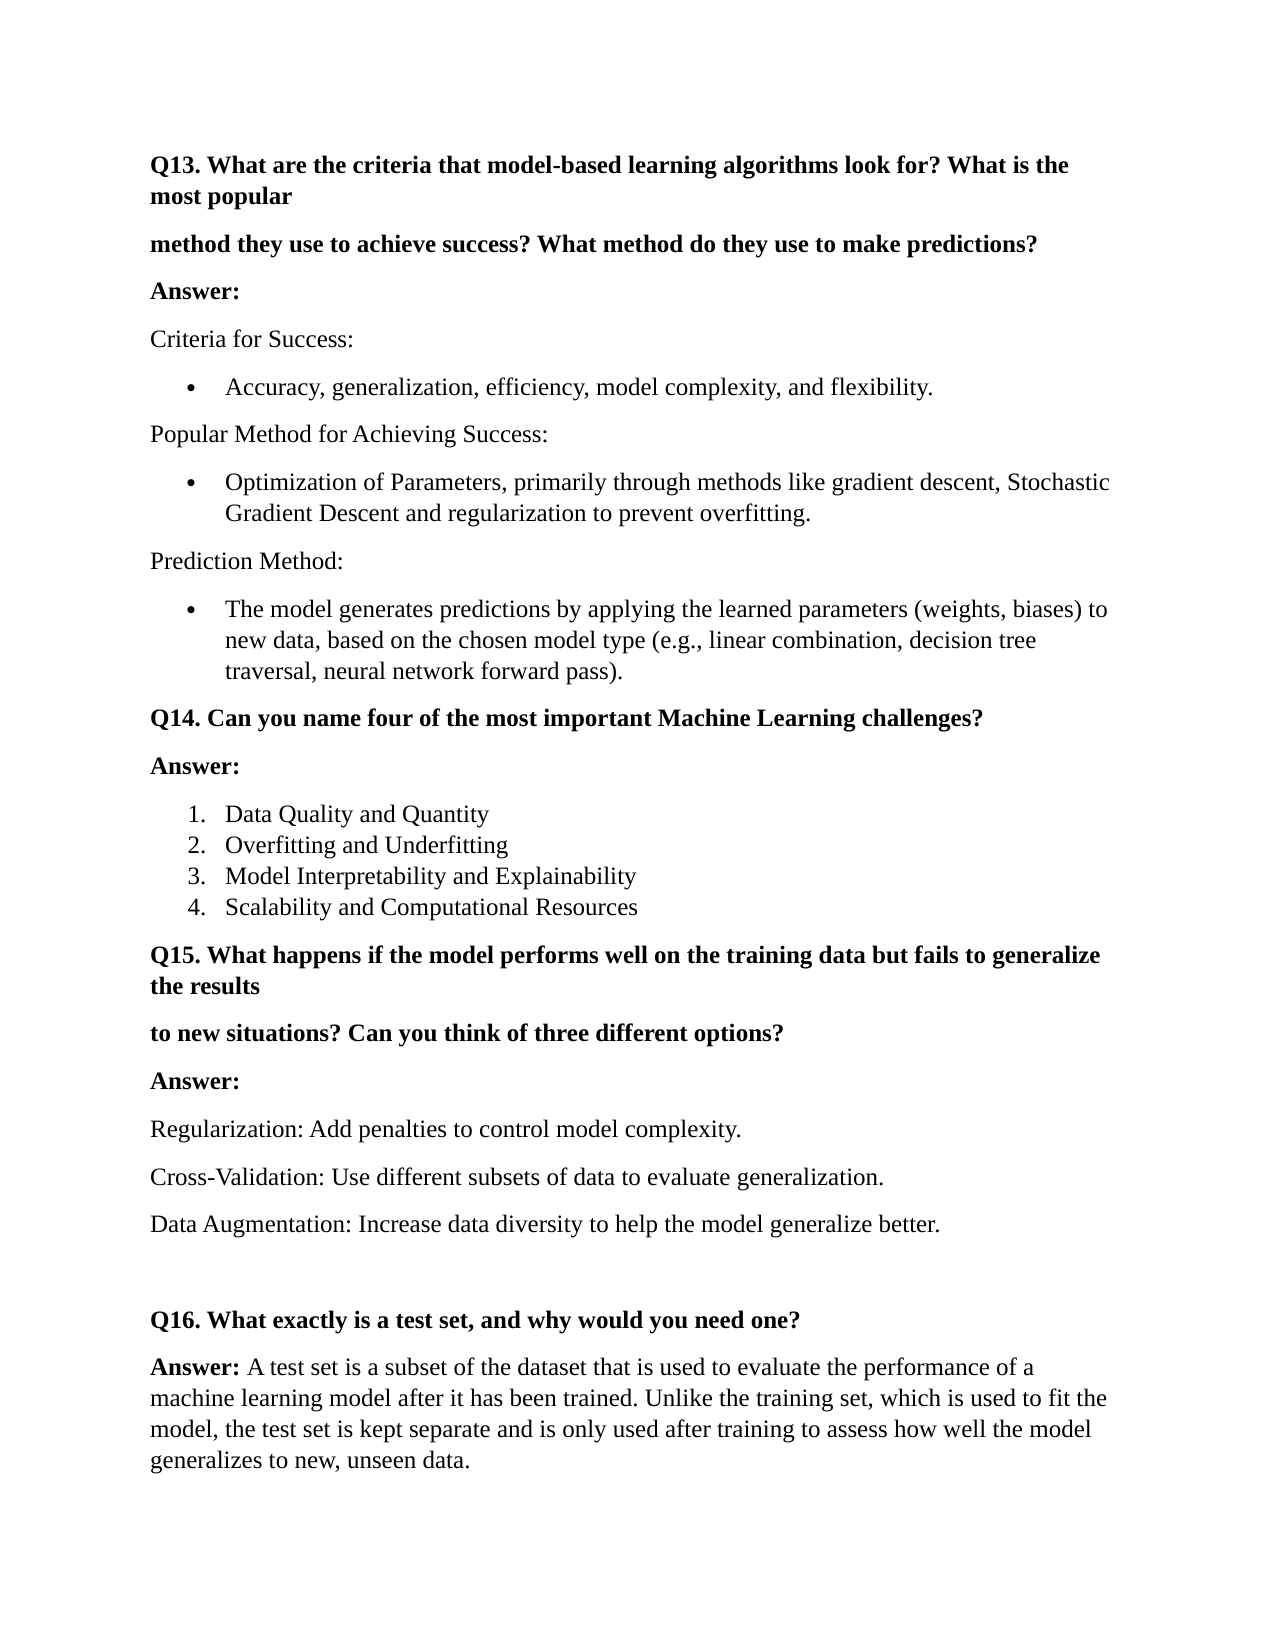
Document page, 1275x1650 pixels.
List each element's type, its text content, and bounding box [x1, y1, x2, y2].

text Data Augmentation: Increase data diversity to help the model generalize better. [150, 1209, 1125, 1238]
list Data Quality and Quantity [187, 799, 1125, 828]
text Answer: [150, 751, 1125, 780]
text Criteria for Success: [150, 324, 1125, 353]
text Popular Method for Achieving Success: [150, 419, 1125, 448]
list Scalability and Computational Resources [187, 892, 1125, 921]
list Optimization of Parameters, primarily through methods like gradient descent, Stochastic Gradient Descent and regularization to prevent overfitting. [187, 467, 1125, 527]
text Answer: [150, 1066, 1125, 1095]
list The model generates predictions by applying the learned parameters (weights, biases) to new data, based on the chosen model type (e.g., linear combination, decision tree traversal, neural network forward pass). [187, 594, 1125, 684]
list Model Interpretability and Explainability [187, 861, 1125, 890]
text Prediction Method: [150, 546, 1125, 575]
text method they use to achieve success? What method do they use to make predictions? [150, 229, 1125, 257]
text Regularization: Add penalties to control model complexity. [150, 1114, 1125, 1143]
list Overfitting and Underfitting [187, 830, 1125, 859]
list Accuracy, generalization, efficiency, model complexity, and flexibility. [187, 372, 1125, 401]
text to new situations? Can you think of three different options? [150, 1018, 1125, 1047]
text Answer: [150, 276, 1125, 305]
text Q15. What happens if the model performs well on the training data but fails to generalize the results [150, 940, 1125, 999]
text Q13. What are the criteria that model-based learning algorithms look for? What is the most popular [150, 150, 1125, 210]
text Q14. Can you name four of the most important Machine Learning challenges? [150, 703, 1125, 732]
text Answer: A test set is a subset of the dataset that is used to evaluate the performance of a machine learning model after it has been trained. Unlike the training set, which is used to fit the model, the test set is kept separate and is only used after training to assess how well the model generalizes to new, unseen data. [150, 1352, 1125, 1474]
text Cross-Validation: Use different subsets of data to evaluate generalization. [150, 1162, 1125, 1190]
text Q16. What exactly is a test set, and why would you need one? [150, 1305, 1125, 1333]
